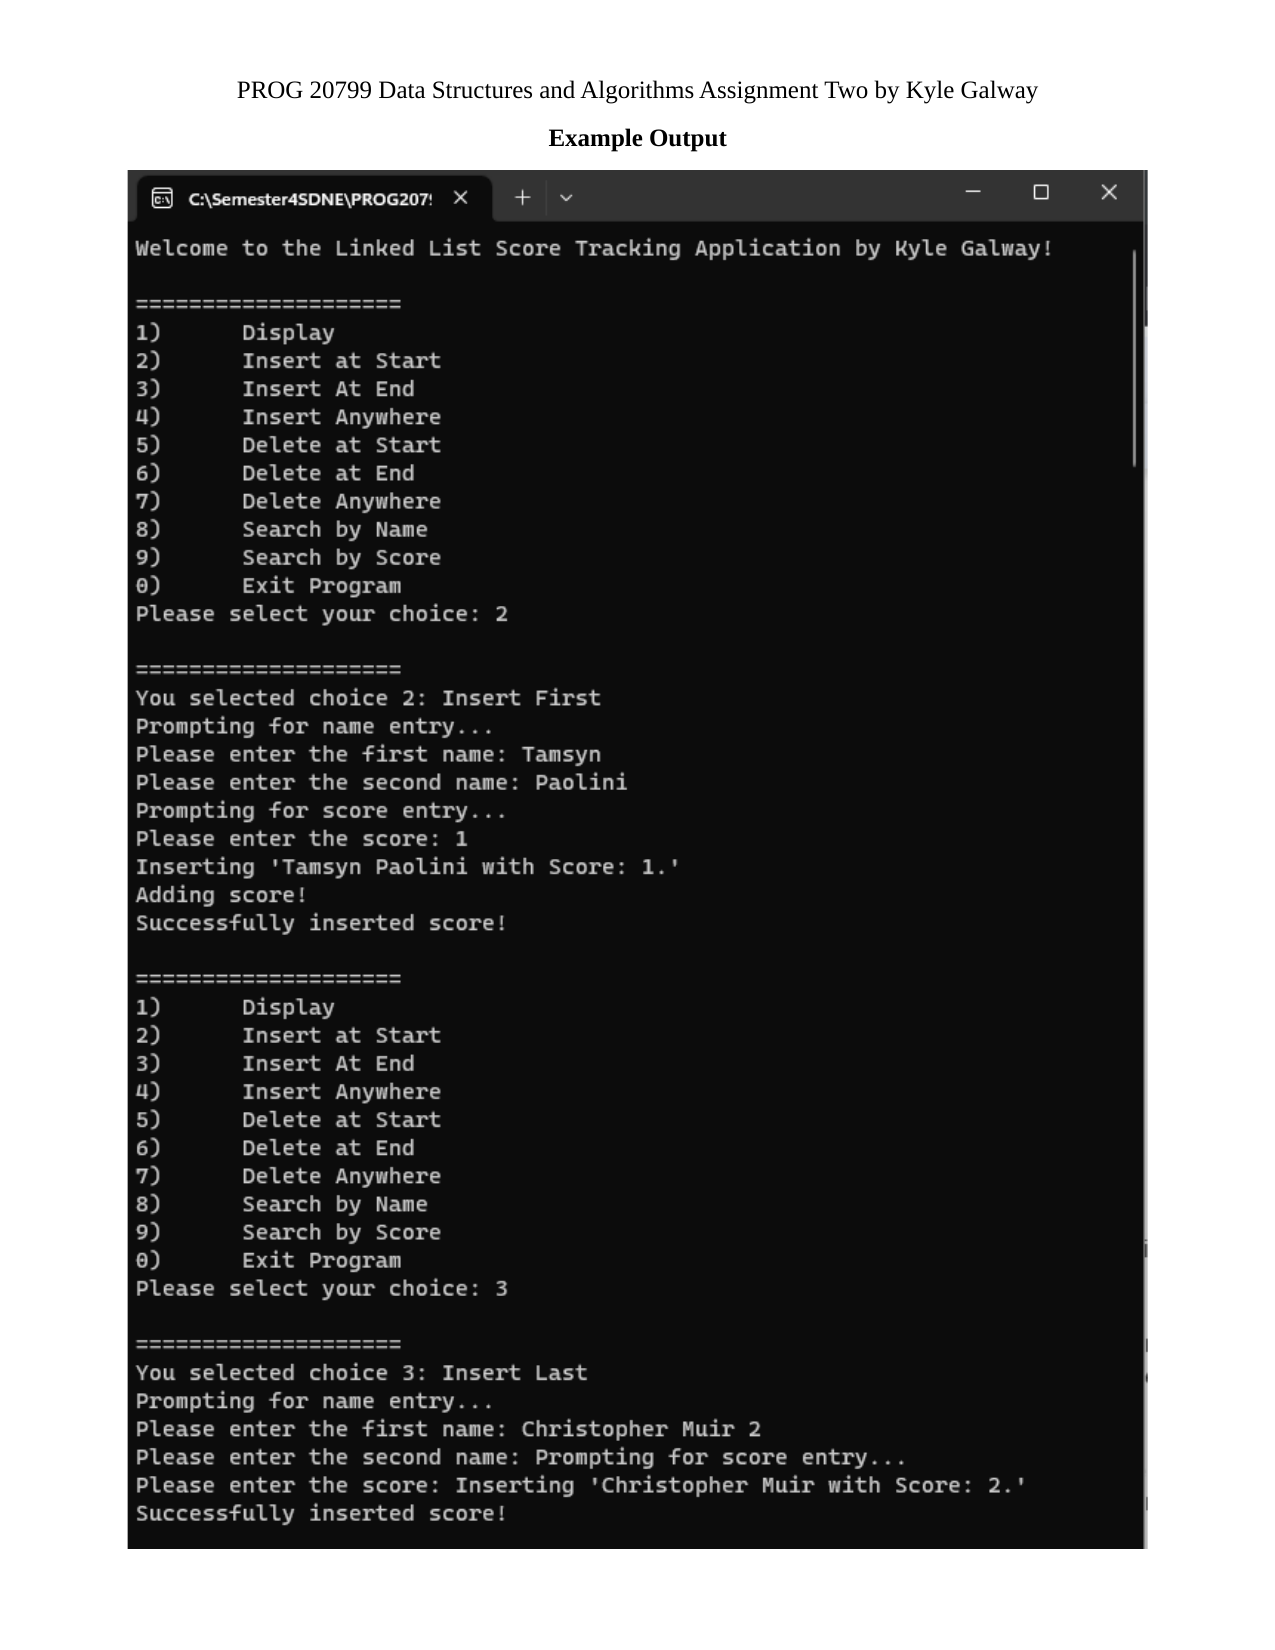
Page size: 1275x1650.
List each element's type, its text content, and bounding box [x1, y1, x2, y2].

text Example Output [75, 123, 1200, 151]
text PROG 20799 Data Structures and Algorithms Assignment Two by Kyle Galway [75, 75, 1200, 104]
picture [127, 170, 1148, 1549]
